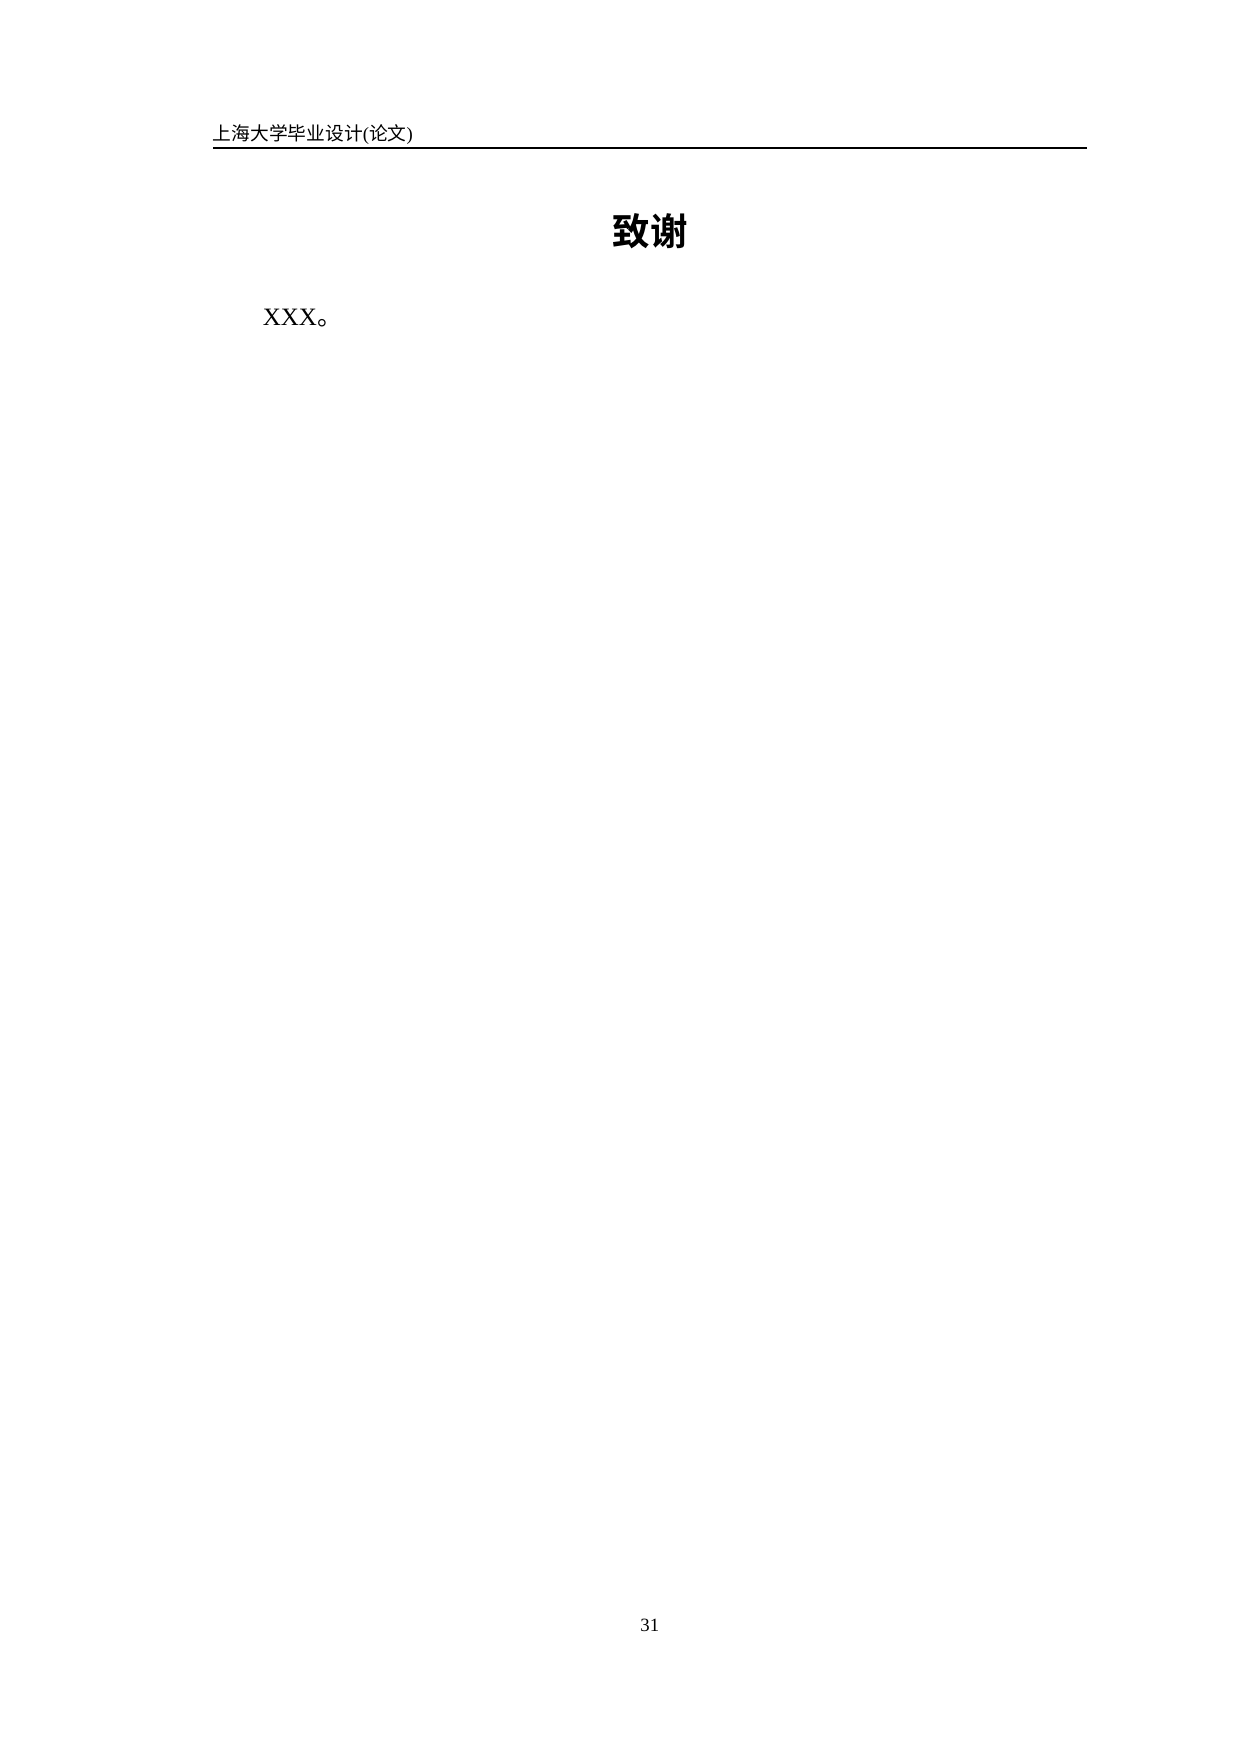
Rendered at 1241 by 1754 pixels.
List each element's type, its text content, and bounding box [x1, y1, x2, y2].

text XXX。 [213, 296, 1087, 332]
subtitle 致谢 [213, 202, 1087, 256]
